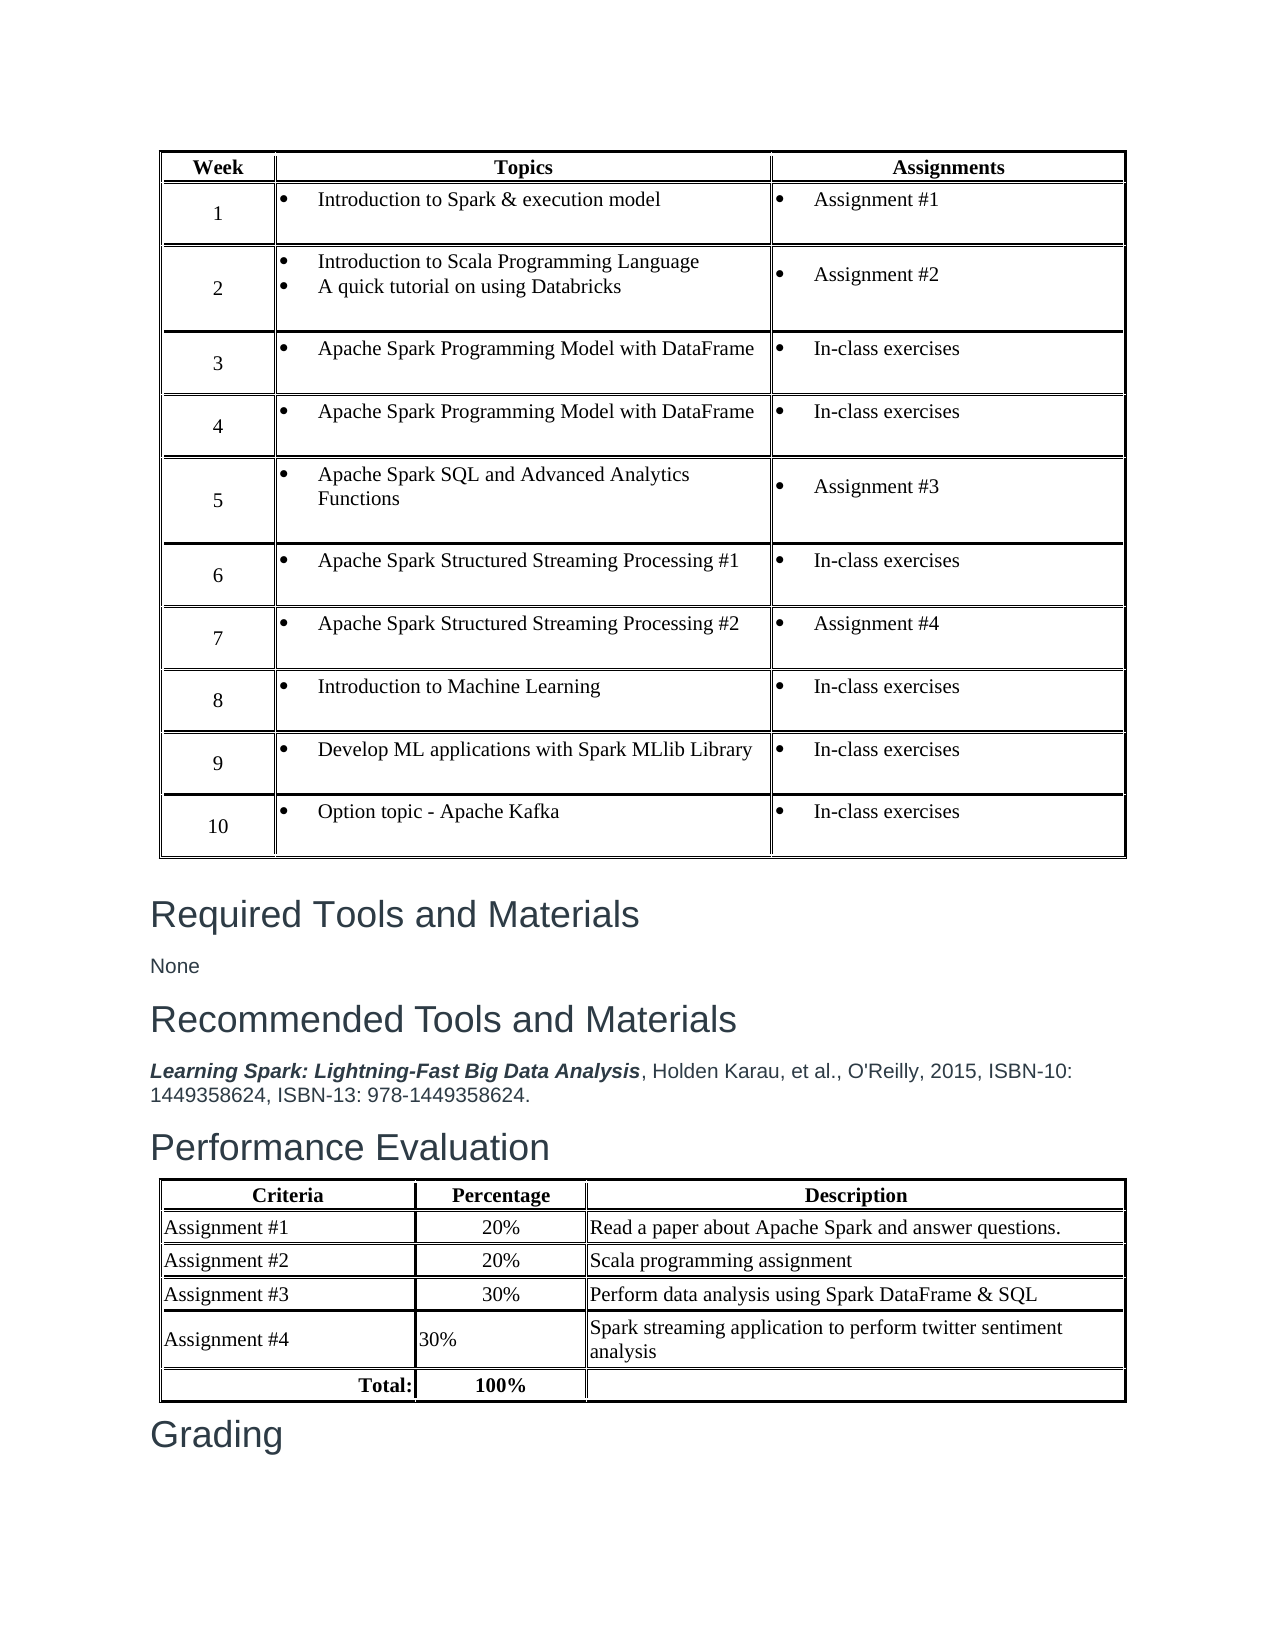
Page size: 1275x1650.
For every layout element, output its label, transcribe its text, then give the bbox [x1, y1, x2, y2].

table_header Description [586, 1181, 1124, 1208]
table_cell Assignment #2 [773, 243, 1125, 330]
table_cell Read a paper about Apache Spark and answer questions. [588, 1208, 1125, 1242]
table_cell Introduction to Scala Programming Language A quick tutorial on using Databricks [277, 247, 770, 330]
table_cell Assignment #2 [160, 1242, 415, 1275]
table_cell Total: [162, 1366, 415, 1400]
table_cell Assignment #3 [773, 455, 1125, 542]
text Recommended Tools and Materials [150, 997, 1125, 1040]
table_cell Assignment #1 [773, 180, 1125, 243]
table_cell Apache Spark SQL and Advanced Analytics Functions [277, 459, 770, 542]
table_cell In-class exercises [773, 542, 1124, 605]
table_cell 9 [162, 730, 274, 793]
table_cell 7 [160, 605, 276, 667]
table_cell 3 [162, 330, 274, 393]
table_cell Option topic - Apache Kafka [276, 796, 771, 856]
table_cell 30% [417, 1312, 585, 1366]
table_cell Apache Spark Programming Model with DataFrame [277, 333, 770, 393]
table_cell 8 [162, 668, 274, 730]
text None [150, 954, 1125, 978]
table_cell Apache Spark Structured Streaming Processing #1 [277, 545, 770, 605]
table_cell 10 [160, 793, 276, 856]
table_cell 6 [162, 542, 274, 605]
table_cell Perform data analysis using Spark DataFrame & SQL [588, 1275, 1125, 1309]
table_cell Assignment #1 [162, 1208, 414, 1242]
table_cell 5 [162, 455, 274, 542]
table_cell Introduction to Spark & execution model [277, 184, 770, 243]
table_header Percentage [415, 1181, 586, 1208]
table_cell In-class exercises [773, 730, 1125, 793]
table_cell In-class exercises [771, 793, 1126, 856]
text Performance Evaluation [150, 1125, 1125, 1168]
table_cell Assignment #4 [771, 605, 1126, 667]
table_cell Apache Spark Programming Model with DataFrame [277, 396, 770, 455]
table_cell 30% [417, 1279, 585, 1309]
table_cell Scala programming assignment [586, 1242, 1126, 1275]
table_cell In-class exercises [771, 393, 1126, 455]
table_cell In-class exercises [773, 330, 1124, 393]
text Grading [150, 1413, 1125, 1456]
table_cell 100% [415, 1370, 586, 1400]
table_header Criteria [162, 1181, 415, 1208]
text Required Tools and Materials [150, 892, 1125, 935]
table_cell 20% [417, 1245, 585, 1275]
table_cell 20% [417, 1212, 585, 1242]
table_cell [586, 1366, 1125, 1400]
table_header Assignments [771, 153, 1124, 180]
table_cell Develop ML applications with Spark MLlib Library [277, 734, 770, 793]
table_cell In-class exercises [773, 668, 1125, 730]
table_cell Apache Spark Structured Streaming Processing #2 [277, 608, 770, 667]
table_cell 2 [162, 243, 274, 330]
table_cell Assignment #3 [162, 1275, 414, 1309]
table_header Topics [276, 153, 771, 180]
table_cell 1 [162, 180, 274, 243]
table_cell Assignment #4 [162, 1309, 414, 1366]
table_cell Introduction to Machine Learning [277, 671, 770, 730]
table_cell 4 [160, 393, 276, 455]
text Learning Spark: Lightning-Fast Big Data Analysis, Holden Karau, et al., O'Reilly, 2015, ISBN-10: 1449358624, ISBN-13: 978-1449358624. [150, 1059, 1125, 1107]
table_cell Spark streaming application to perform twitter sentiment analysis [588, 1309, 1124, 1366]
table_header Week [162, 153, 276, 180]
